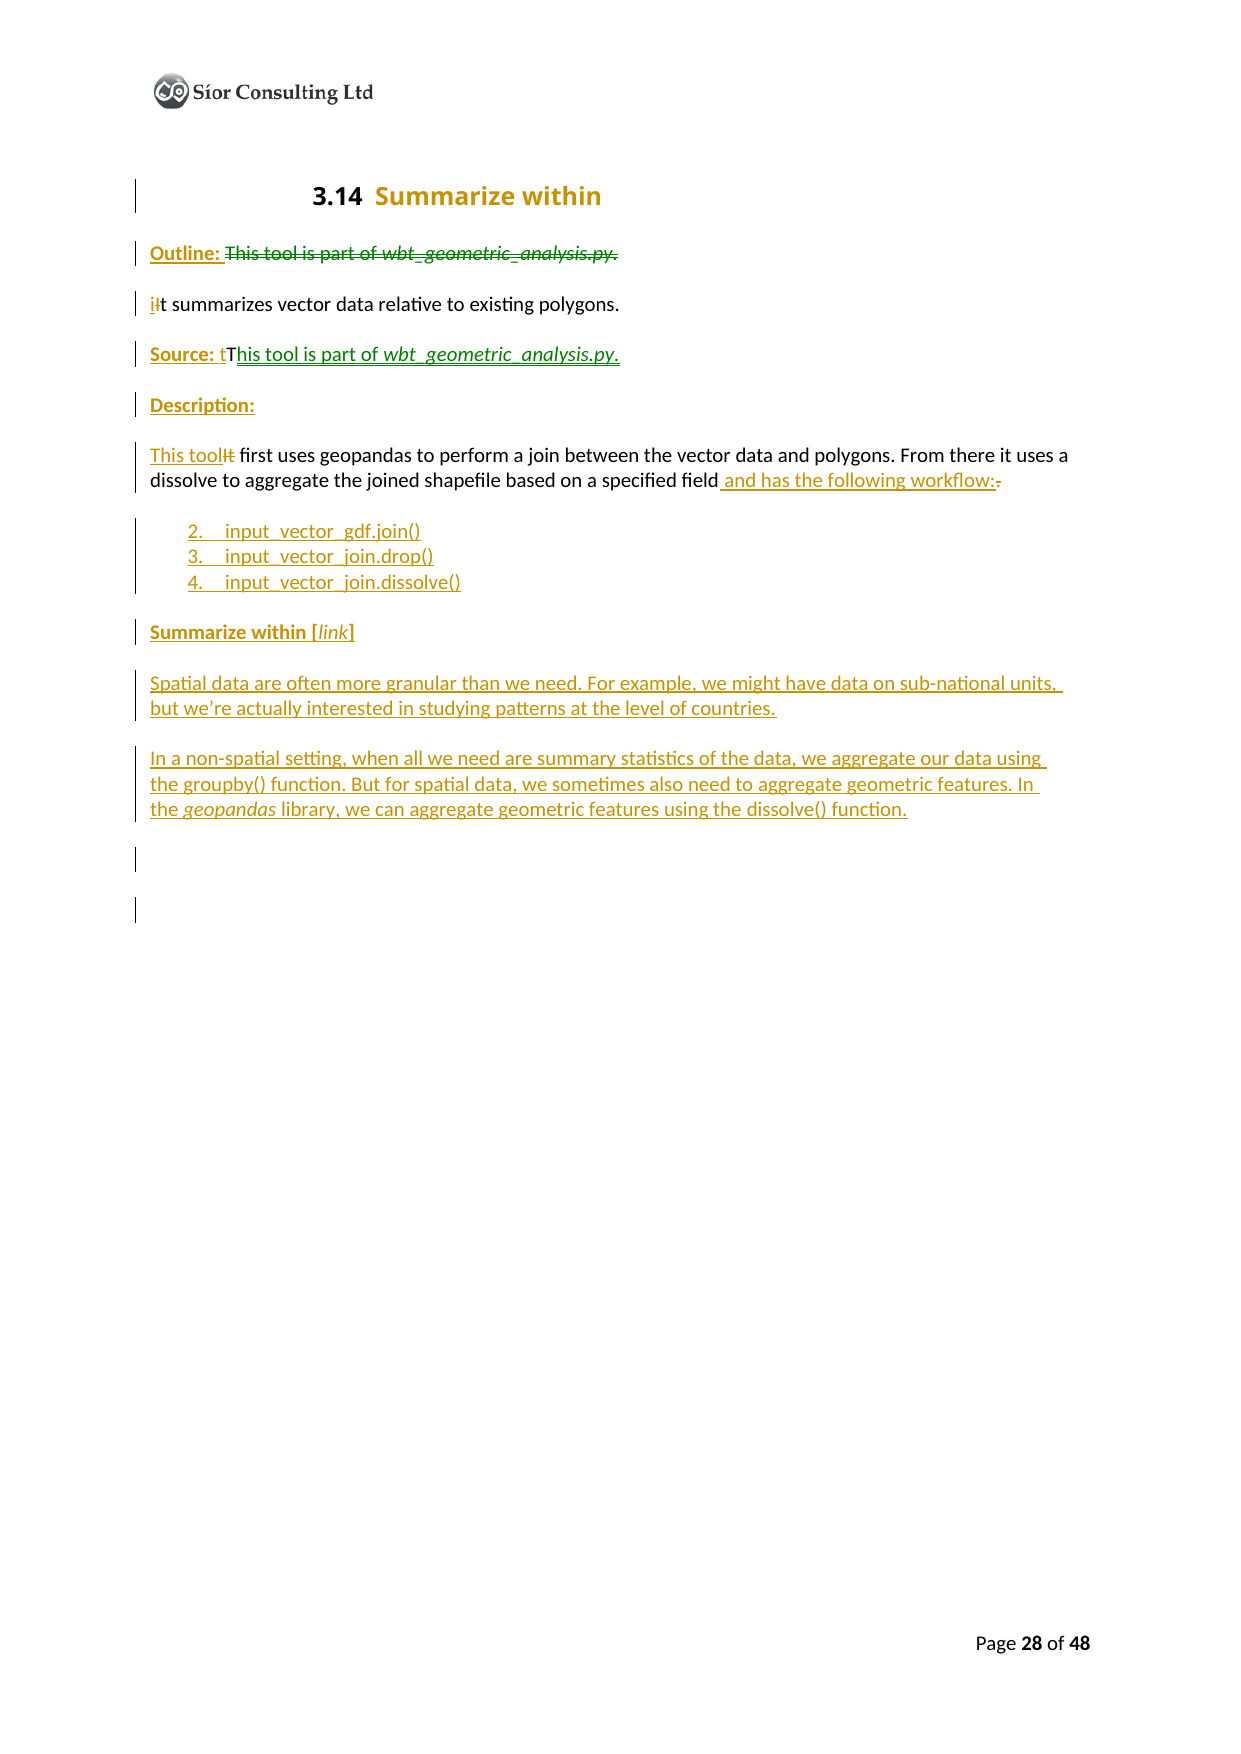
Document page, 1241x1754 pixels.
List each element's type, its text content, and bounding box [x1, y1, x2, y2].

text t summarizes vector data relative to existing polygons. [150, 291, 1090, 316]
subtitle Summarize within [312, 179, 1090, 213]
text first uses geopandas to perform a join between the vector data and polygons. From there it uses a dissolve to aggregate the joined shapefile based on a specified field [150, 442, 1090, 493]
picture [154, 73, 373, 109]
